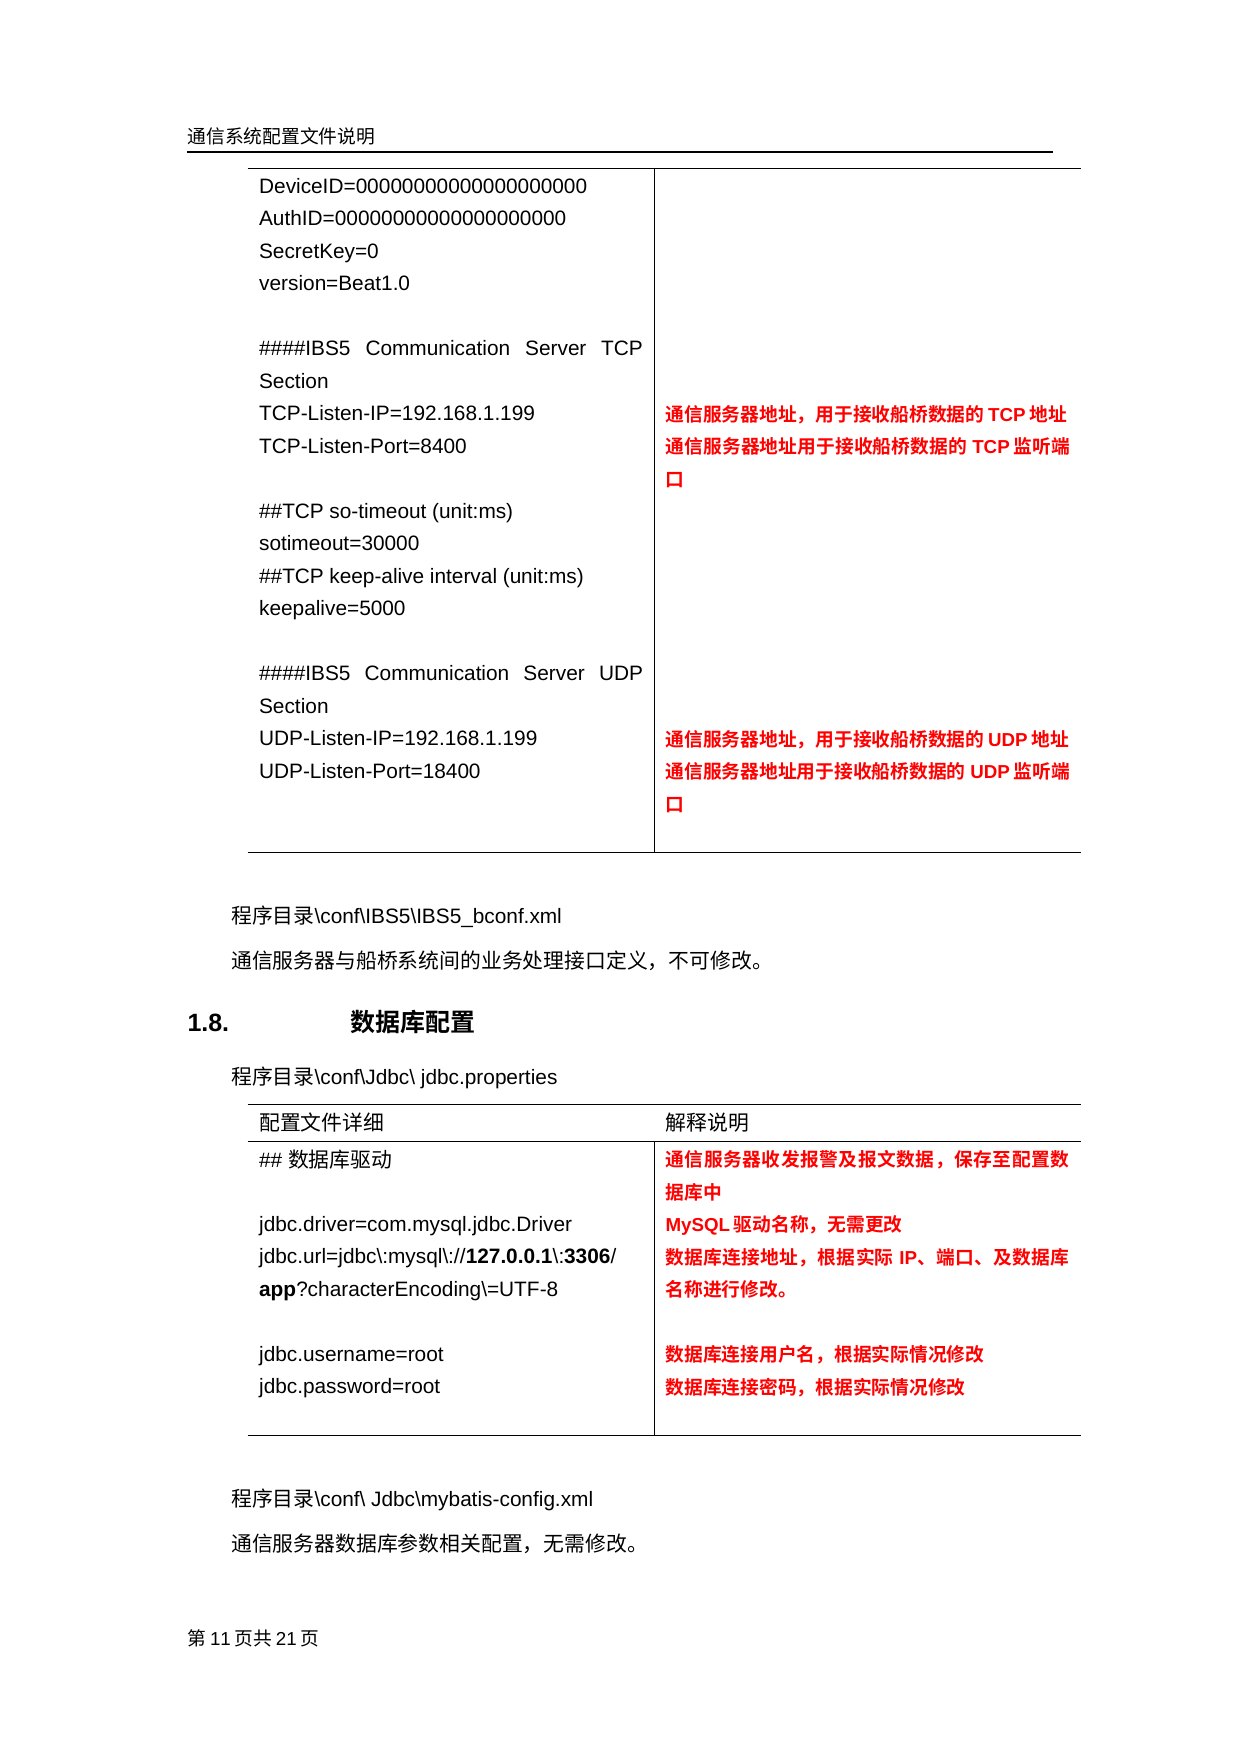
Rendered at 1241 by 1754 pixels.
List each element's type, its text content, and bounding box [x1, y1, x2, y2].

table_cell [248, 169, 654, 852]
table_header 解释说明 [654, 1105, 1081, 1141]
text 通信服务器数据库参数相关配置，无需修改。 [187, 1526, 1053, 1558]
text 程序目录\conf\ Jdbc\mybatis-config.xml [187, 1481, 1053, 1513]
subtitle 数据库配置 [187, 988, 1053, 1053]
table_cell 通信服务器收发报警及报文数据，保存至配置数据库中 MySQL驱动名称，无需更改 数据库连接地址，根据实际IP、端口、及数据库名称进行修改。 数据库连接用户名，根据实际情况修改 数据库连接密码，根据实际情况修改 [655, 1142, 1081, 1435]
text 通信服务器与船桥系统间的业务处理接口定义，不可修改。 [187, 943, 1053, 975]
text 程序目录\conf\IBS5\IBS5_bconf.xml [187, 898, 1053, 930]
text 程序目录\conf\Jdbc\ jdbc.properties [187, 1059, 1053, 1091]
table_cell ## 数据库驱动 jdbc.driver=com.mysql.jdbc.Driver jdbc.url=jdbc\:mysql\://127.0.0.1\:3306/app?characterEncoding\=UTF-8 jdbc.username=root jdbc.password=root [248, 1142, 654, 1435]
table_header 配置文件详细 [248, 1105, 654, 1141]
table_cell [655, 169, 1081, 852]
